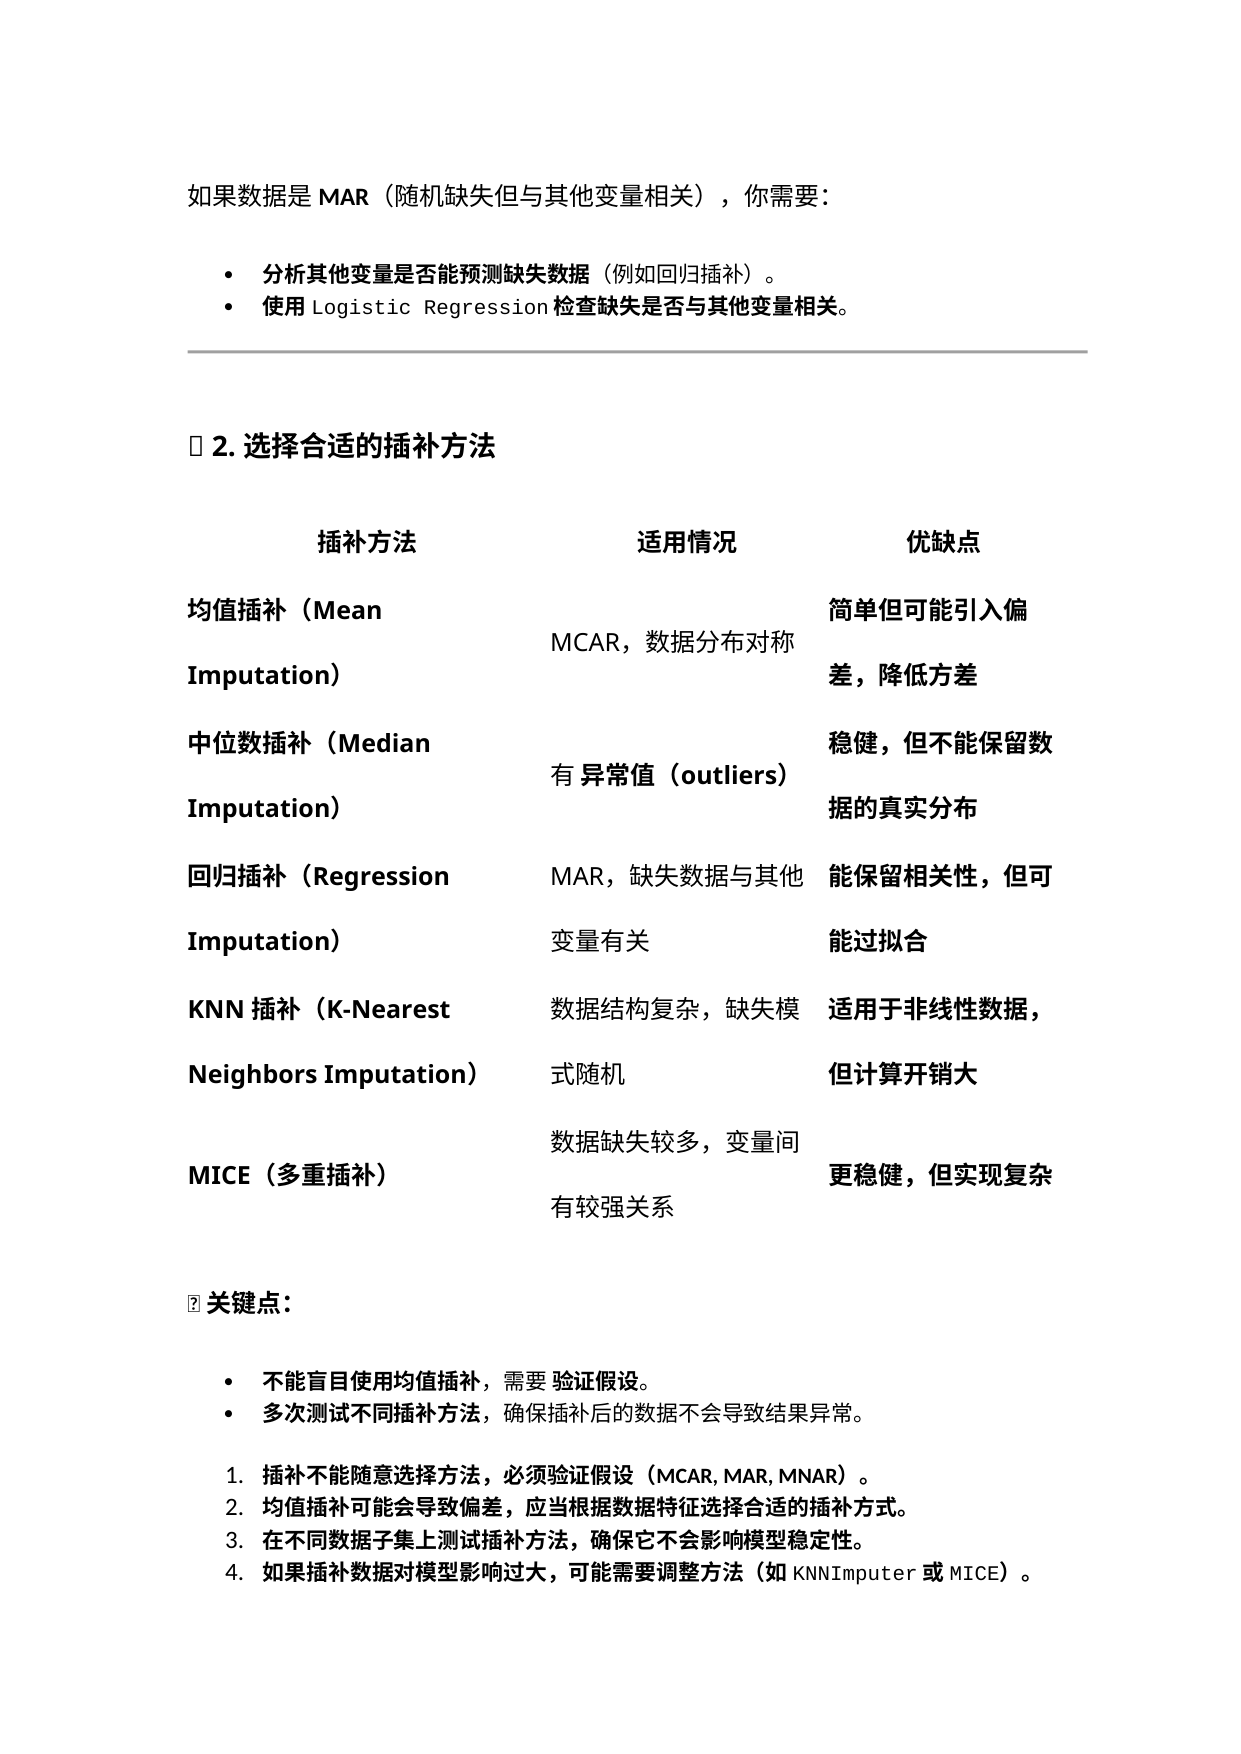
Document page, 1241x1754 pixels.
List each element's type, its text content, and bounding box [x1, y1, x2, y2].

table_cell MAR，缺失数据与其他变量有关 [549, 841, 826, 974]
text 如果数据是 MAR（随机缺失但与其他变量相关），你需要： [187, 162, 1053, 227]
list 插补不能随意选择方法，必须验证假设（MCAR, MAR, MNAR）。 [225, 1457, 1053, 1490]
table_cell MICE（多重插补） [186, 1107, 548, 1240]
table_cell 数据结构复杂，缺失模式随机 [549, 974, 826, 1107]
list 分析其他变量是否能预测缺失数据（例如回归插补）。 [225, 256, 1053, 289]
table_cell 适用于非线性数据，但计算开销大 [826, 974, 1061, 1107]
table_cell 数据缺失较多，变量间有较强关系 [549, 1107, 826, 1240]
table_header 插补方法 [186, 506, 548, 574]
list 多次测试不同插补方法，确保插补后的数据不会导致结果异常。 [225, 1396, 1053, 1428]
table_cell 能保留相关性，但可能过拟合 [826, 841, 1061, 974]
table_cell 更稳健，但实现复杂 [826, 1107, 1061, 1240]
list 如果插补数据对模型影响过大，可能需要调整方法（如 KNNImputer 或 MICE）。 [225, 1555, 1053, 1587]
table_cell 简单但可能引入偏差，降低方差 [826, 574, 1061, 707]
table_cell 回归插补（Regression Imputation） [186, 841, 548, 974]
list 均值插补可能会导致偏差，应当根据数据特征选择合适的插补方式。 [225, 1490, 1053, 1522]
table_cell MCAR，数据分布对称 [549, 574, 826, 707]
table_cell 均值插补（Mean Imputation） [186, 574, 548, 707]
table_cell KNN 插补（K-Nearest Neighbors Imputation） [186, 974, 548, 1107]
subtitle ✅ 2. 选择合适的插补方法 [187, 412, 1053, 477]
text 📌 关键点： [187, 1269, 1053, 1334]
list 在不同数据子集上测试插补方法，确保它不会影响模型稳定性。 [225, 1522, 1053, 1555]
table_cell 有 异常值（outliers） [549, 708, 826, 841]
table_cell 中位数插补（Median Imputation） [186, 708, 548, 841]
table_header 适用情况 [549, 506, 826, 574]
list 不能盲目使用均值插补，需要 验证假设。 [225, 1363, 1053, 1396]
list 使用 Logistic Regression 检查缺失是否与其他变量相关。 [225, 289, 1053, 321]
table_header 优缺点 [826, 506, 1061, 574]
table_cell 稳健，但不能保留数据的真实分布 [826, 708, 1061, 841]
